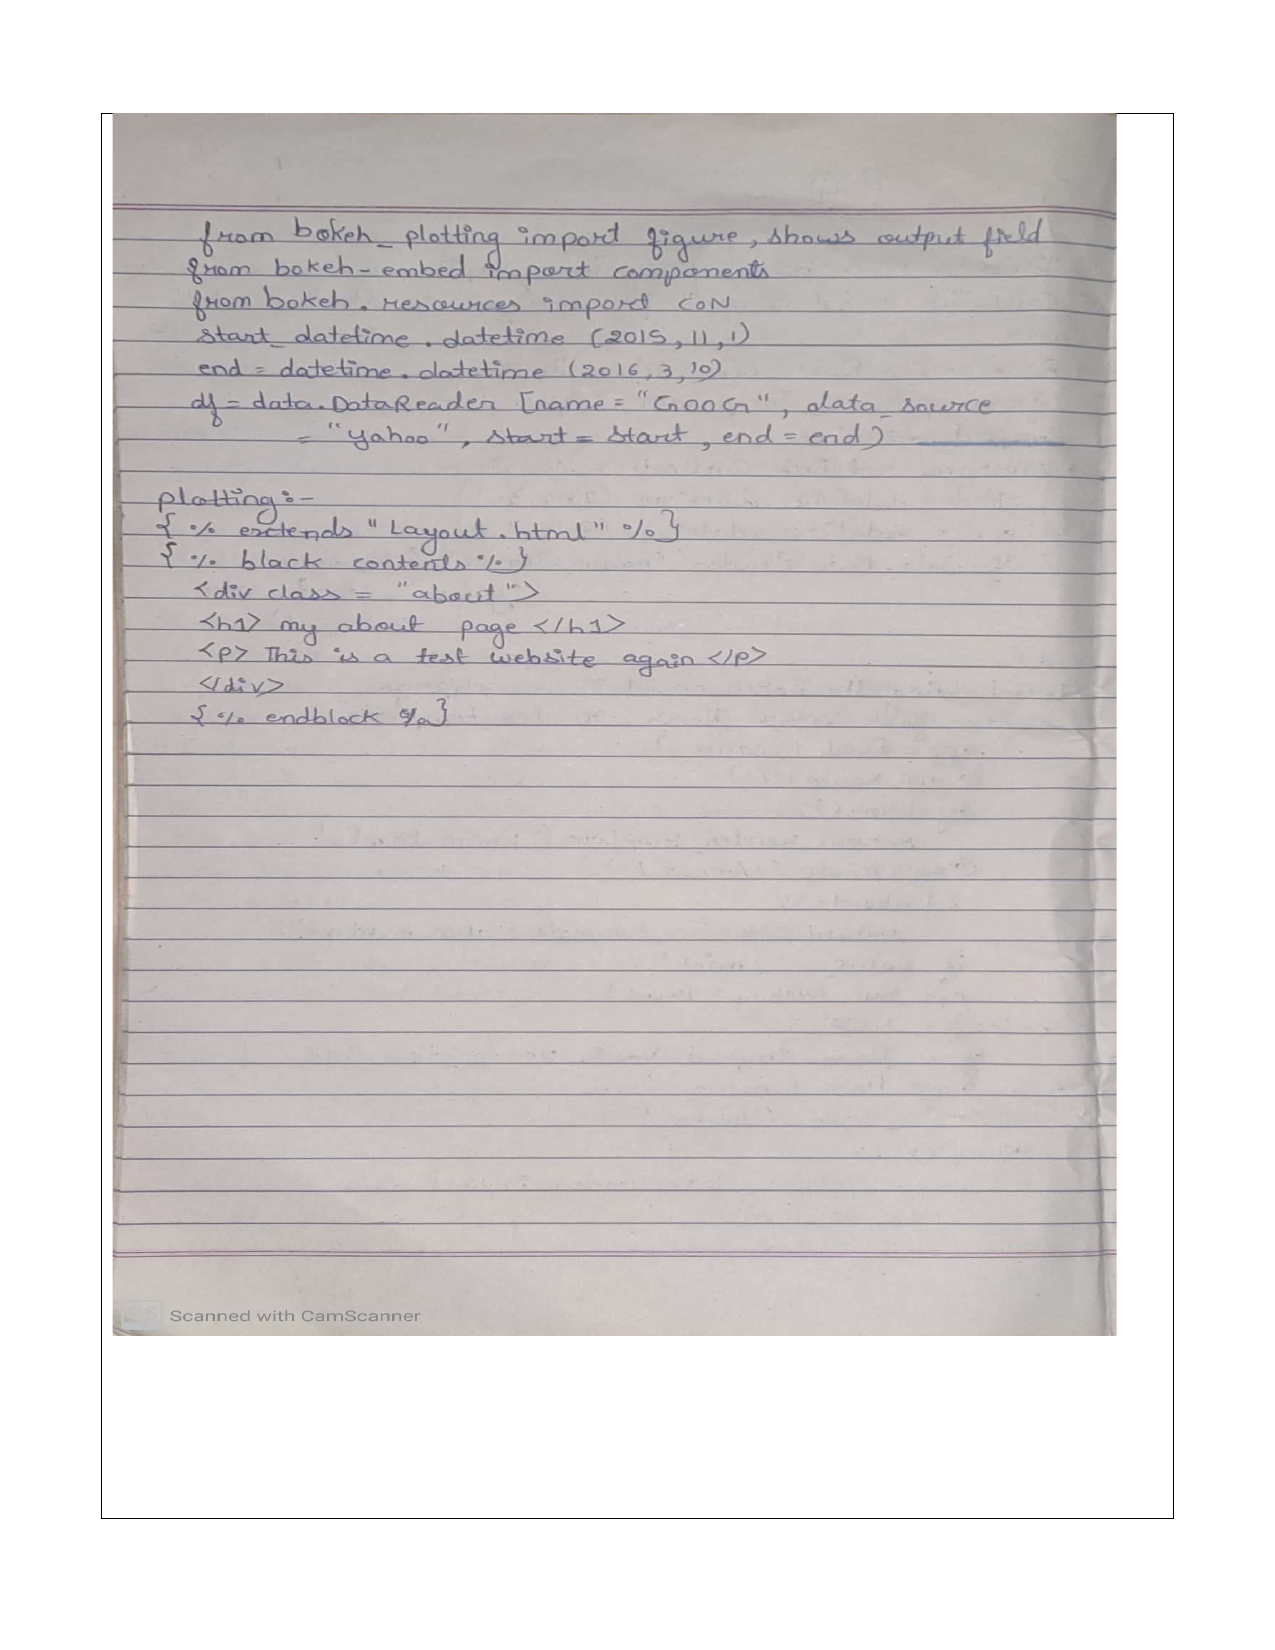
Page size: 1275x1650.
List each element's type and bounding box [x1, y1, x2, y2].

table_cell [102, 114, 1173, 1518]
picture [112, 113, 1117, 1336]
